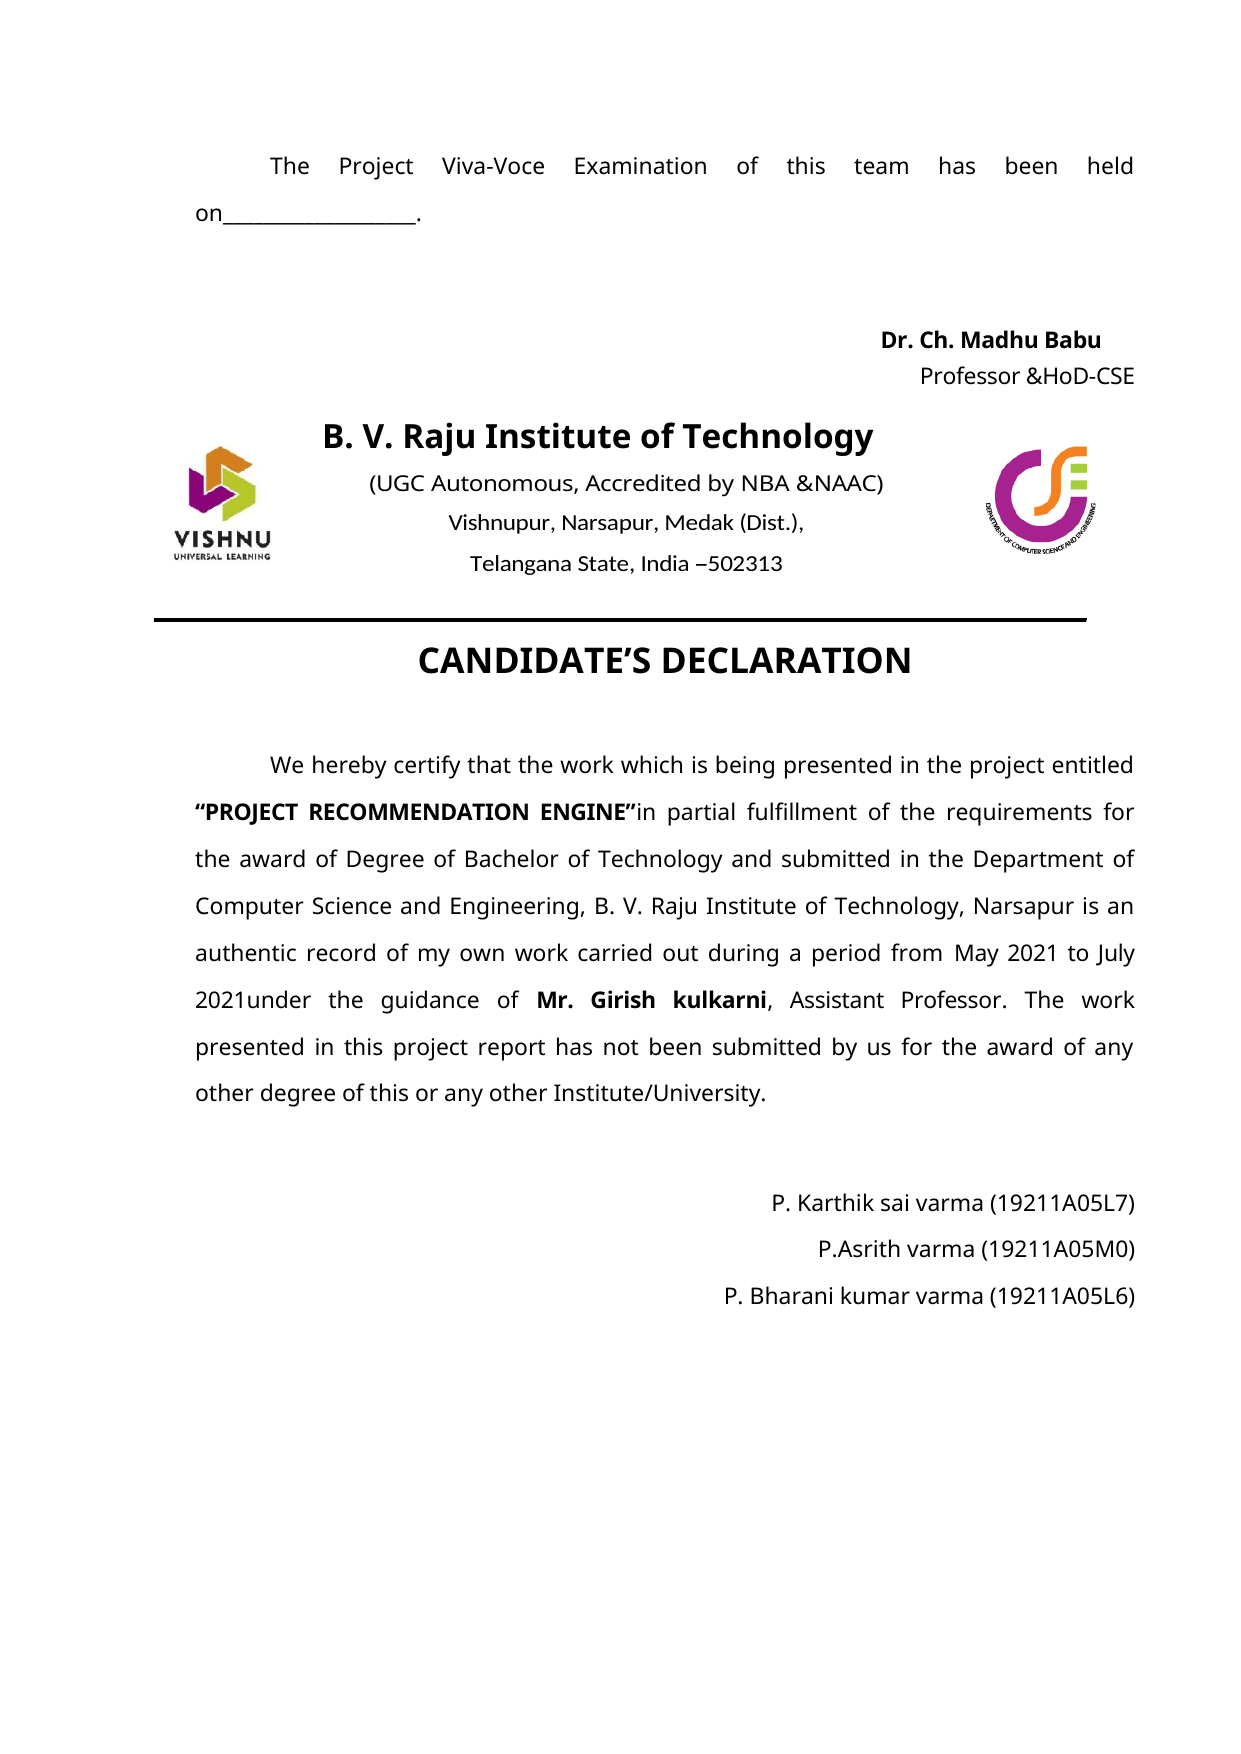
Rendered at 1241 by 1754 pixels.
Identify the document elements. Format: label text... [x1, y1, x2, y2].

text Telangana State, India –502313 [345, 547, 908, 578]
text B. V. Raju Institute of Technology [270, 412, 1135, 458]
text P. Karthik sai varma (19211A05L7) [195, 1187, 1135, 1218]
picture [986, 446, 1096, 554]
text (UGC Autonomous, Accredited by NBA &NAAC) [345, 468, 908, 498]
text We hereby certify that the work which is being presented in the project entitled “PROJECT RECOMMENDATION ENGINE”in partial fulfillment of the requirements for the award of Degree of Bachelor of Technology and submitted in the Department of Computer Science and Engineering, B. V. Raju Institute of Technology, Narsapur is an authentic record of my own work carried out during a period from May 2021 to July 2021under the guidance of Mr. Girish kulkarni, Assistant Professor. The work presented in this project report has not been submitted by us for the award of any other degree of this or any other Institute/University. [195, 749, 1135, 1108]
text Dr. Ch. Madhu Babu Professor &HoD-CSE [195, 324, 1135, 391]
picture [145, 428, 296, 579]
text P. Bharani kumar varma (19211A05L6) [195, 1279, 1135, 1311]
text The Project Viva-Voce Examination of this team has been held on___________________. [195, 150, 1135, 228]
text Vishnupur, Narsapur, Medak (Dist.), [345, 508, 908, 537]
text P.Asrith varma (19211A05M0) [195, 1233, 1135, 1264]
text CANDIDATE’S DECLARATION [195, 636, 1135, 684]
